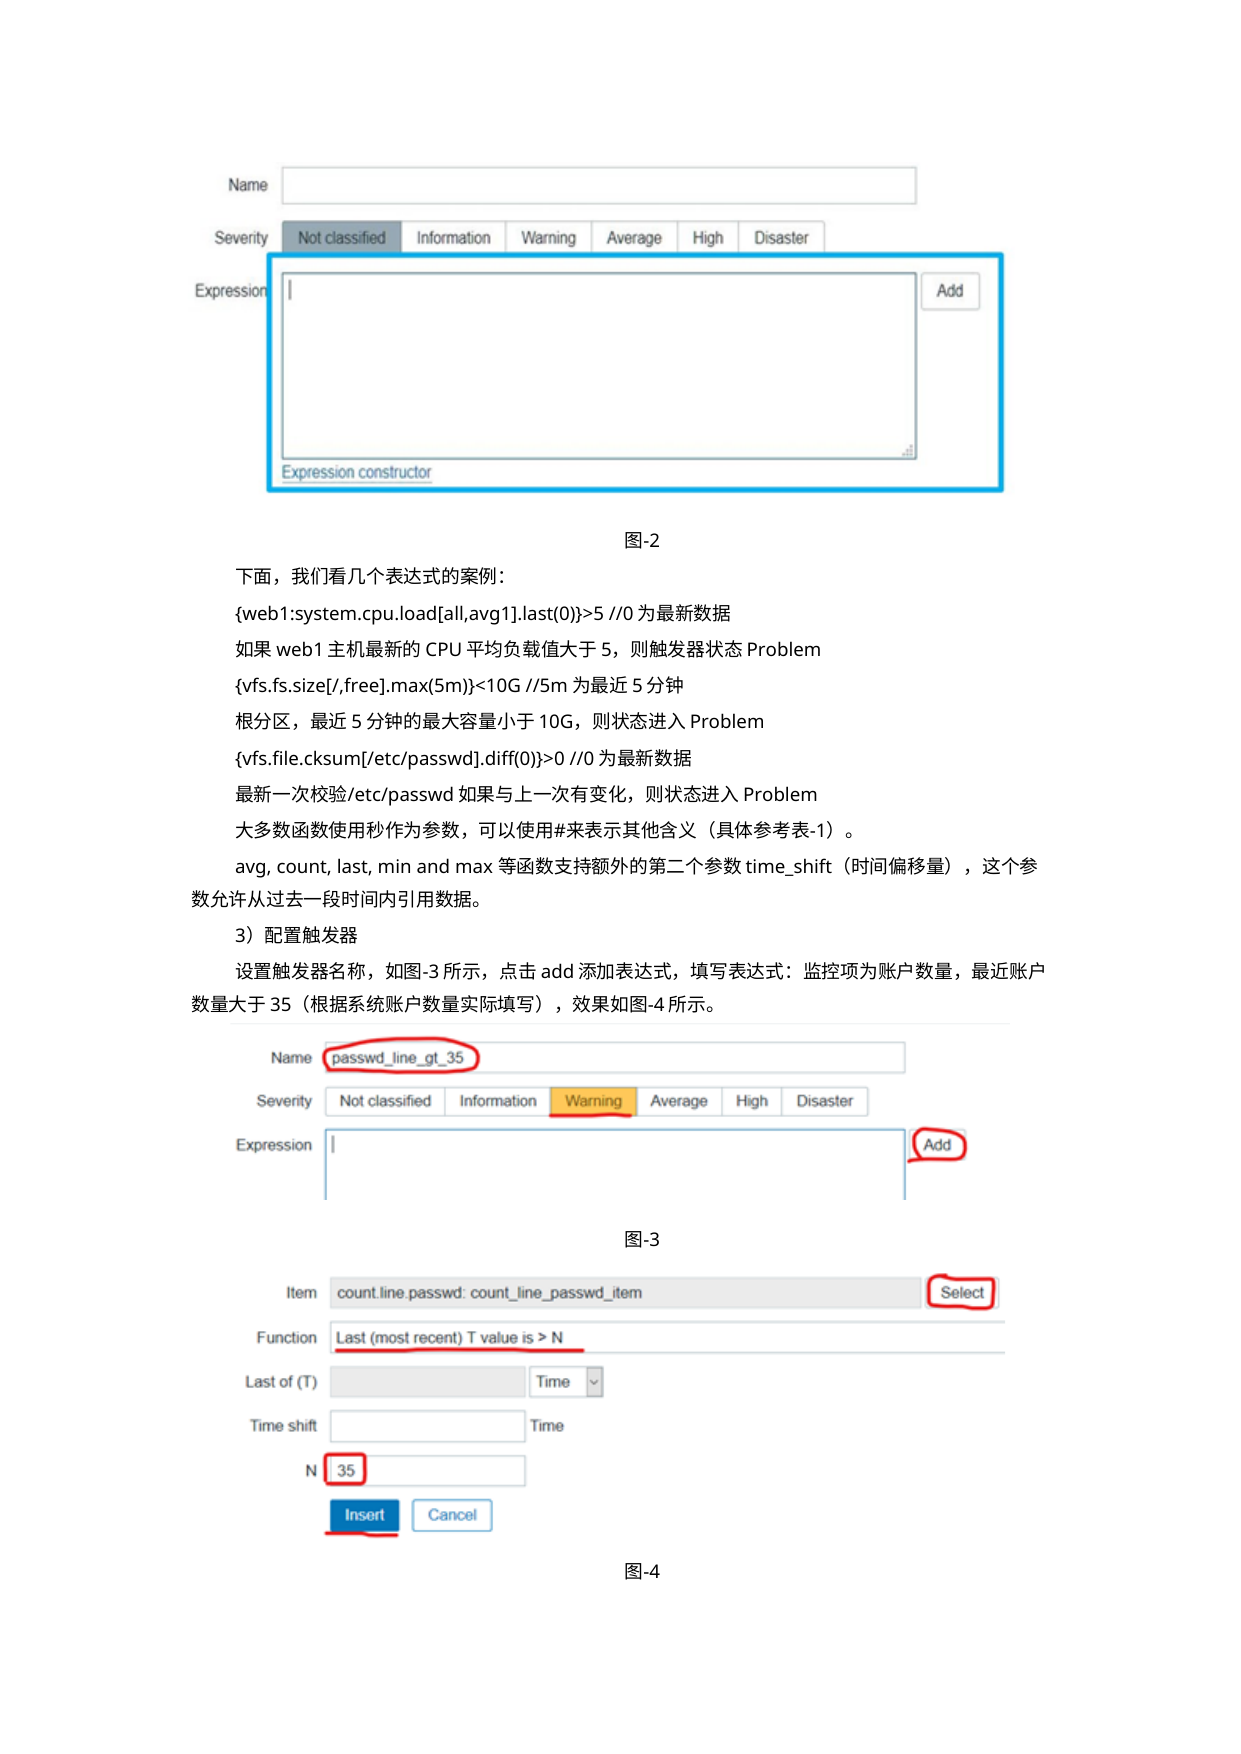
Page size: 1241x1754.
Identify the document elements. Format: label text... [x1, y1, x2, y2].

text 大多数函数使用秒作为参数，可以使用#来表示其他含义（具体参考表-1）。 [191, 813, 1049, 846]
text 如果web1主机最新的CPU平均负载值大于5，则触发器状态Problem [191, 632, 1049, 664]
text {web1:system.cpu.load[all,avg1].last(0)}>5 //0为最新数据 [191, 596, 1049, 628]
text 图-2 [191, 523, 1049, 556]
picture [187, 162, 1054, 501]
text {vfs.fs.size[/,free].max(5m)}<10G //5m为最近5分钟 [191, 668, 1049, 701]
text {vfs.file.cksum[/etc/passwd].diff(0)}>0 //0为最新数据 [191, 741, 1049, 773]
text 图-3 [191, 1222, 1049, 1254]
text 设置触发器名称，如图-3所示，点击add添加表达式，填写表达式：监控项为账户数量，最近账户数量大于35（根据系统账户数量实际填写），效果如图-4所示。 [191, 954, 1049, 1019]
text 图-4 [191, 1554, 1049, 1587]
text 最新一次校验/etc/passwd如果与上一次有变化，则状态进入Problem [191, 777, 1049, 809]
text avg, count, last, min and max 等函数支持额外的第二个参数time_shift（时间偏移量），这个参数允许从过去一段时间内引用数据。 [191, 849, 1049, 914]
picture [230, 1023, 1010, 1200]
text 3）配置触发器 [191, 918, 1049, 951]
text 下面，我们看几个表达式的案例： [191, 559, 1049, 592]
text 根分区，最近5分钟的最大容量小于10G，则状态进入Problem [191, 704, 1049, 737]
picture [235, 1258, 1006, 1543]
